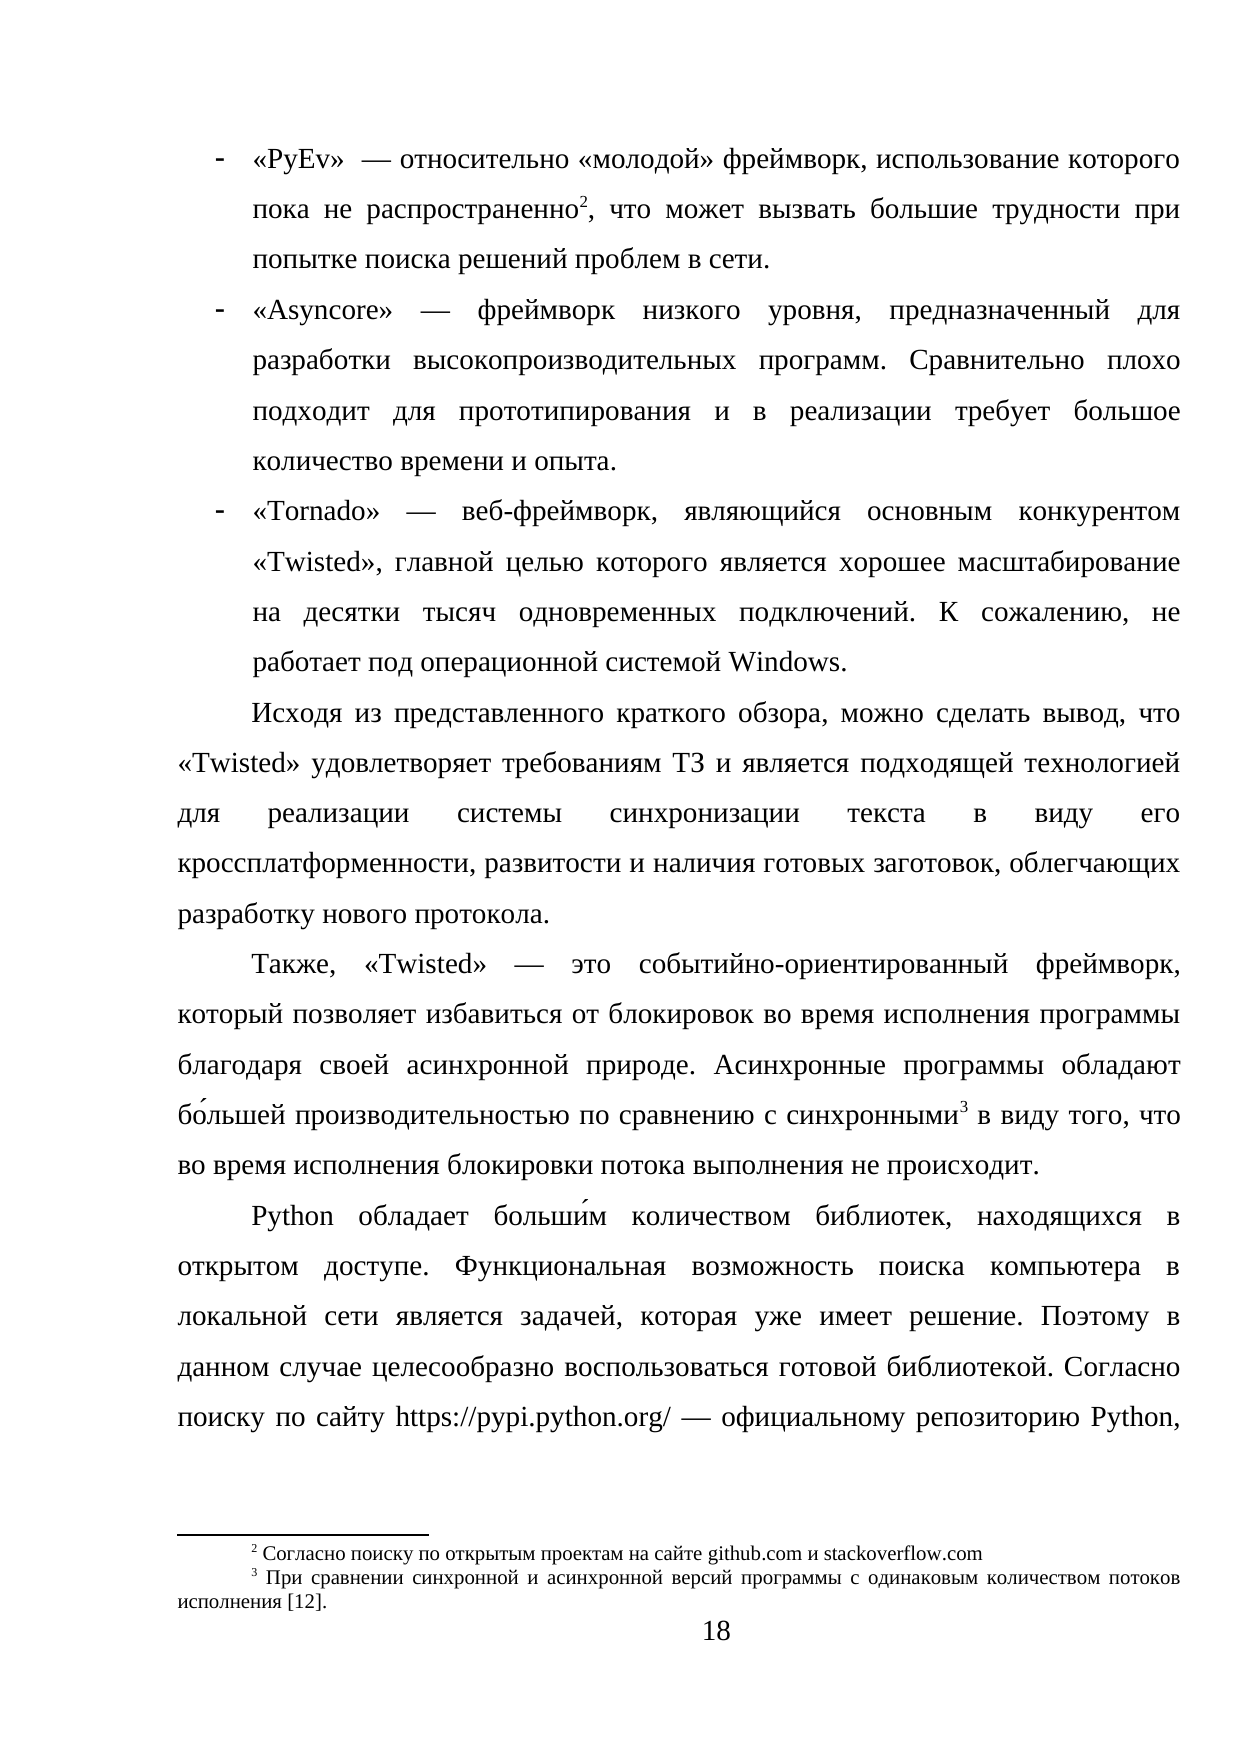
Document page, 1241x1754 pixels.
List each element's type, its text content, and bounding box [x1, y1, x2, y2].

text «Asyncore» — фреймворк низкого уровня, предназначенный для разработки высокопроизводительных программ. Сравнительно плохо подходит для прототипирования и в реализации требует большое количество времени и опыта. [215, 292, 1181, 477]
text Также, «Twisted» — это событийно-ориентированный фреймворк, который позволяет избавиться от блокировок во время исполнения программы благодаря своей асинхронной природе. Асинхронные программы обладают бо́льшей производительностью по сравнению с синхронными в виду того, что во время исполнения блокировки потока выполнения не происходит. [177, 946, 1181, 1181]
text Исходя из представленного краткого обзора, можно сделать вывод, что «Twisted» удовлетворяет требованиям ТЗ и является подходящей технологией для реализации системы синхронизации текста в виду его кроссплатформенности, развитости и наличия готовых заготовок, облегчающих разработку нового протокола. [177, 695, 1181, 929]
text «Tornado» — веб-фреймворк, являющийся основным конкурентом «Twisted», главной целью которого является хорошее масштабирование на десятки тысяч одновременных подключений. К сожалению, не работает под операционной системой Windows. [215, 493, 1181, 678]
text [177, 1198, 1181, 1433]
text «PyEv» — относительно «молодой» фреймворк, использование которого пока не распространенно, что может вызвать большие трудности при попытке поиска решений проблем в сети. [215, 141, 1181, 275]
